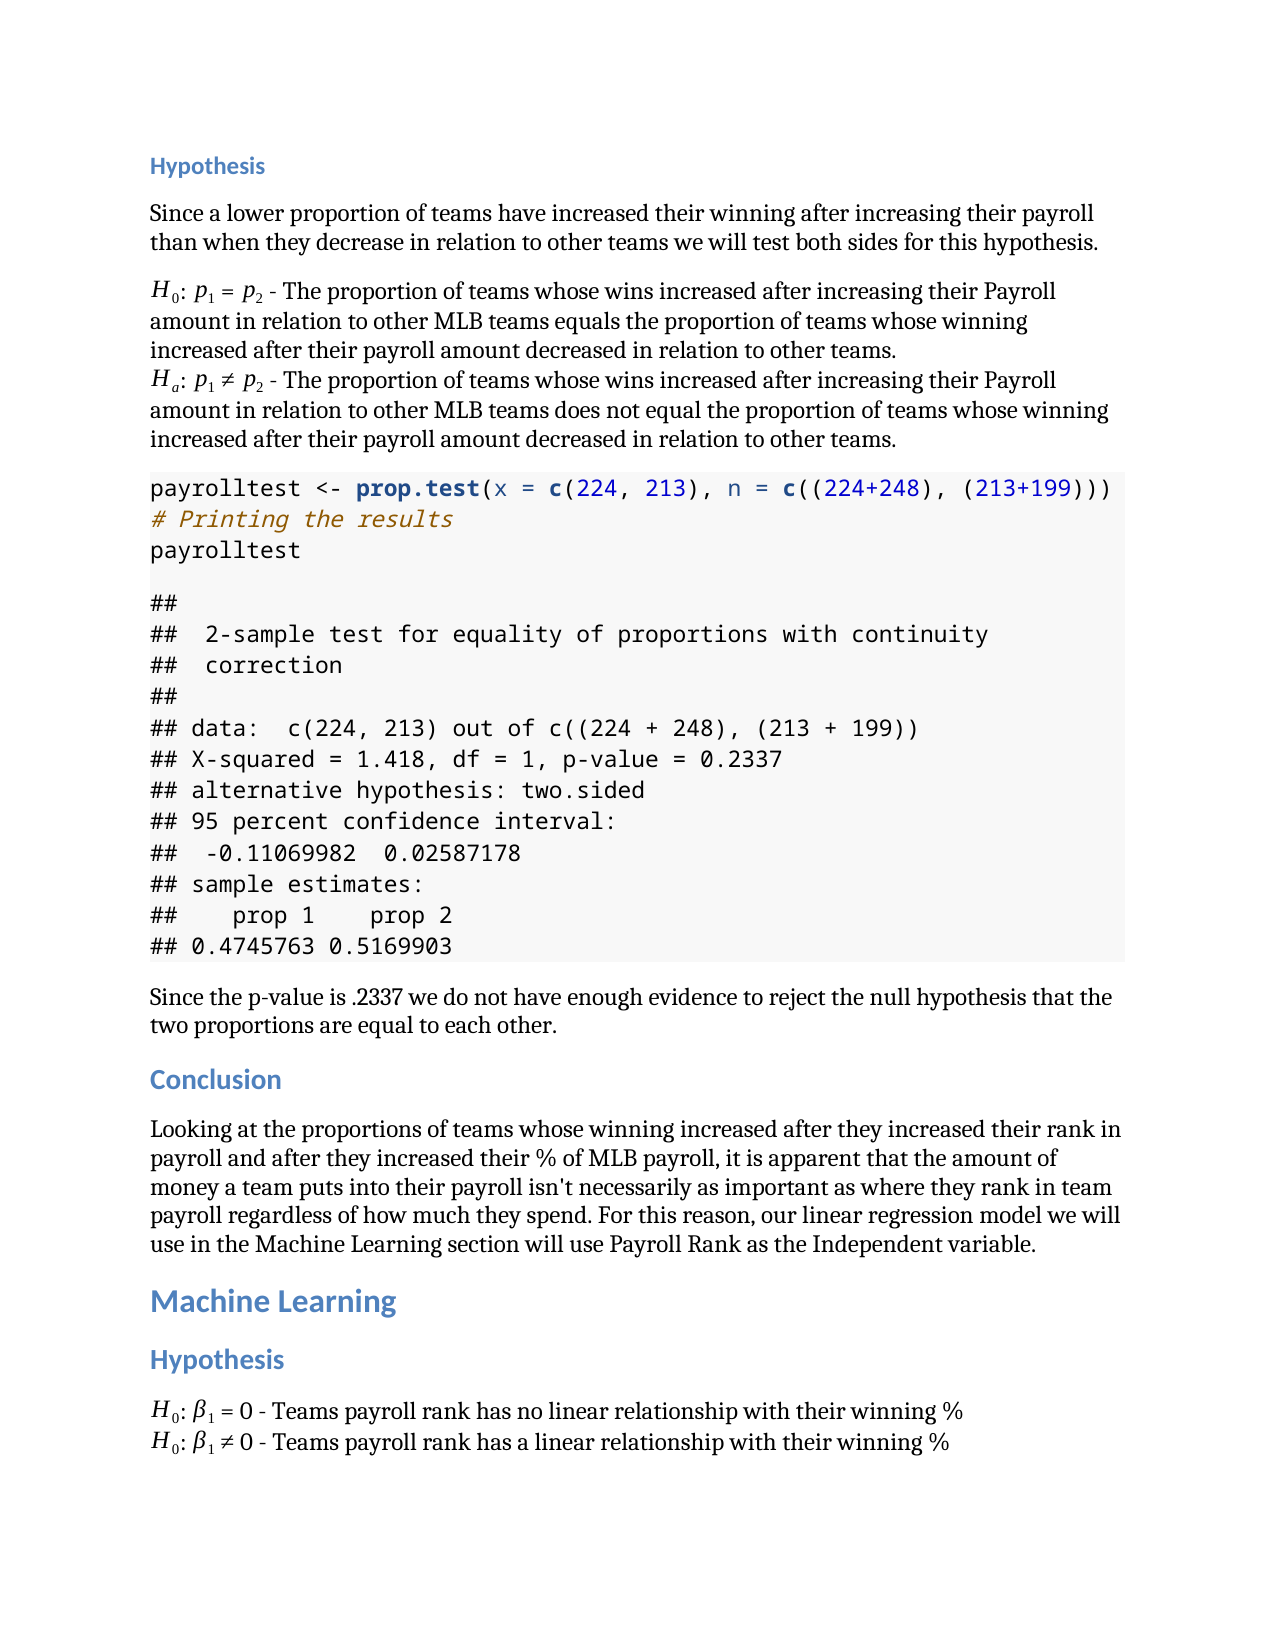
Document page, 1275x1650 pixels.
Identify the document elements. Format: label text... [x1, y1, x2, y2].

subtitle Hypothesis [150, 1341, 1125, 1377]
subtitle Conclusion [150, 1061, 1125, 1096]
text : = 0 - Teams payroll rank has no linear relationship with their winning % : 0 - Teams payroll rank has a linear relationship with their winning % [150, 1396, 1125, 1458]
text Since a lower proportion of teams have increased their winning after increasing their payroll than when they decrease in relation to other teams we will test both sides for this hypothesis. [150, 199, 1125, 257]
text Looking at the proportions of teams whose winning increased after they increased their rank in payroll and after they increased their % of MLB payroll, it is apparent that the amount of money a team puts into their payroll isn't necessarily as important as where they rank in team payroll regardless of how much they spend. For this reason, our linear regression model we will use in the Machine Learning section will use Payroll Rank as the Independent variable. [150, 1115, 1125, 1259]
text Since the p-value is .2337 we do not have enough evidence to reject the null hypothesis that the two proportions are equal to each other. [150, 982, 1125, 1040]
text payrolltest <- prop.test(x = c(224, 213), n = c((224+248), (213+199))) # Printing the results payrolltest [150, 472, 1125, 566]
subtitle Hypothesis [150, 150, 1125, 181]
subtitle Machine Learning [150, 1280, 1125, 1320]
text ## ## 2-sample test for equality of proportions with continuity ## correction ## ## data: c(224, 213) out of c((224 + 248), (213 + 199)) ## X-squared = 1.418, df = 1, p-value = 0.2337 ## alternative hypothesis: two.sided ## 95 percent confidence interval: ## -0.11069982 0.02587178 ## sample estimates: ## prop 1 prop 2 ## 0.4745763 0.5169903 [150, 587, 1125, 962]
text : = - The proportion of teams whose wins increased after increasing their Payroll amount in relation to other MLB teams equals the proportion of teams whose winning increased after their payroll amount decreased in relation to other teams. : - The proportion of teams whose wins increased after increasing their Payroll amount in relation to other MLB teams does not equal the proportion of teams whose winning increased after their payroll amount decreased in relation to other teams. [150, 276, 1125, 453]
